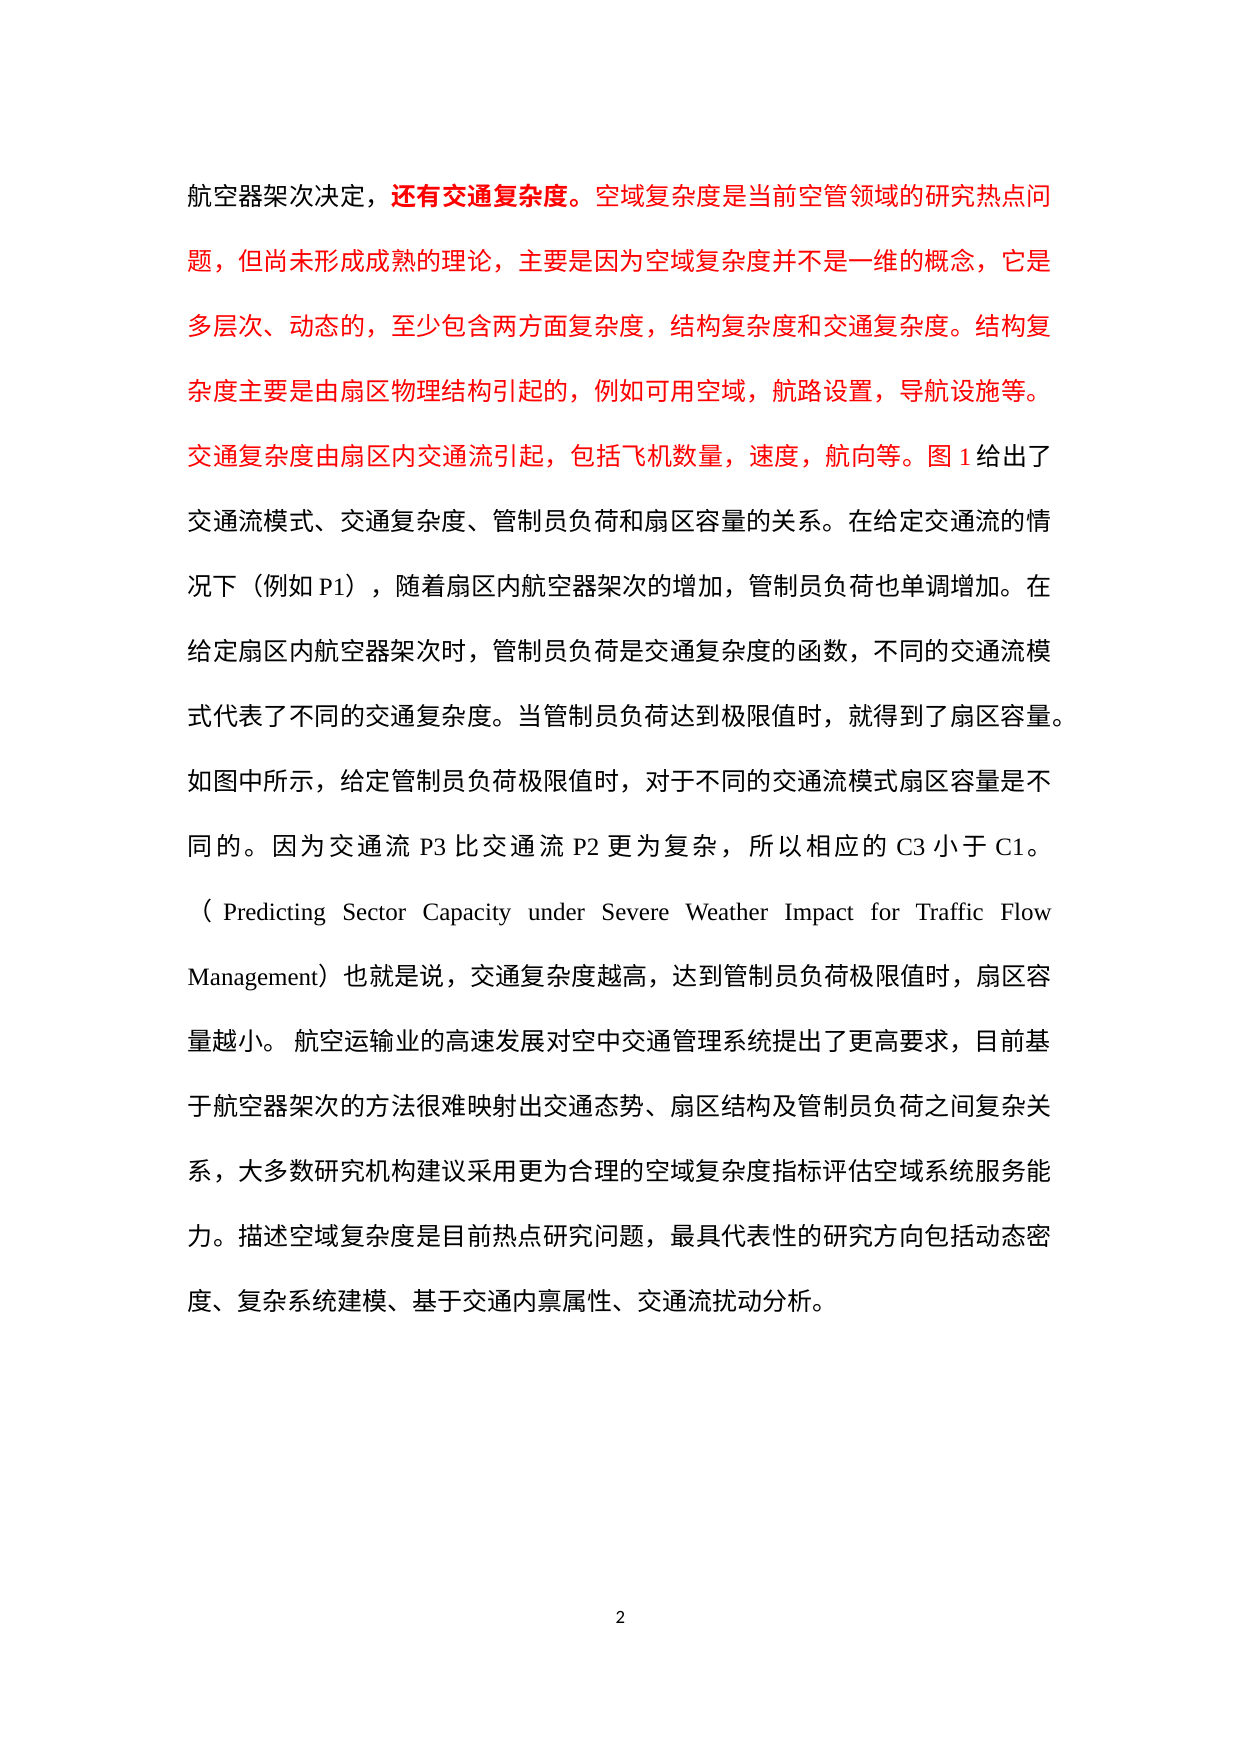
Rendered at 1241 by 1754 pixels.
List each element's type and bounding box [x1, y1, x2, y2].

text [187, 162, 1053, 1332]
